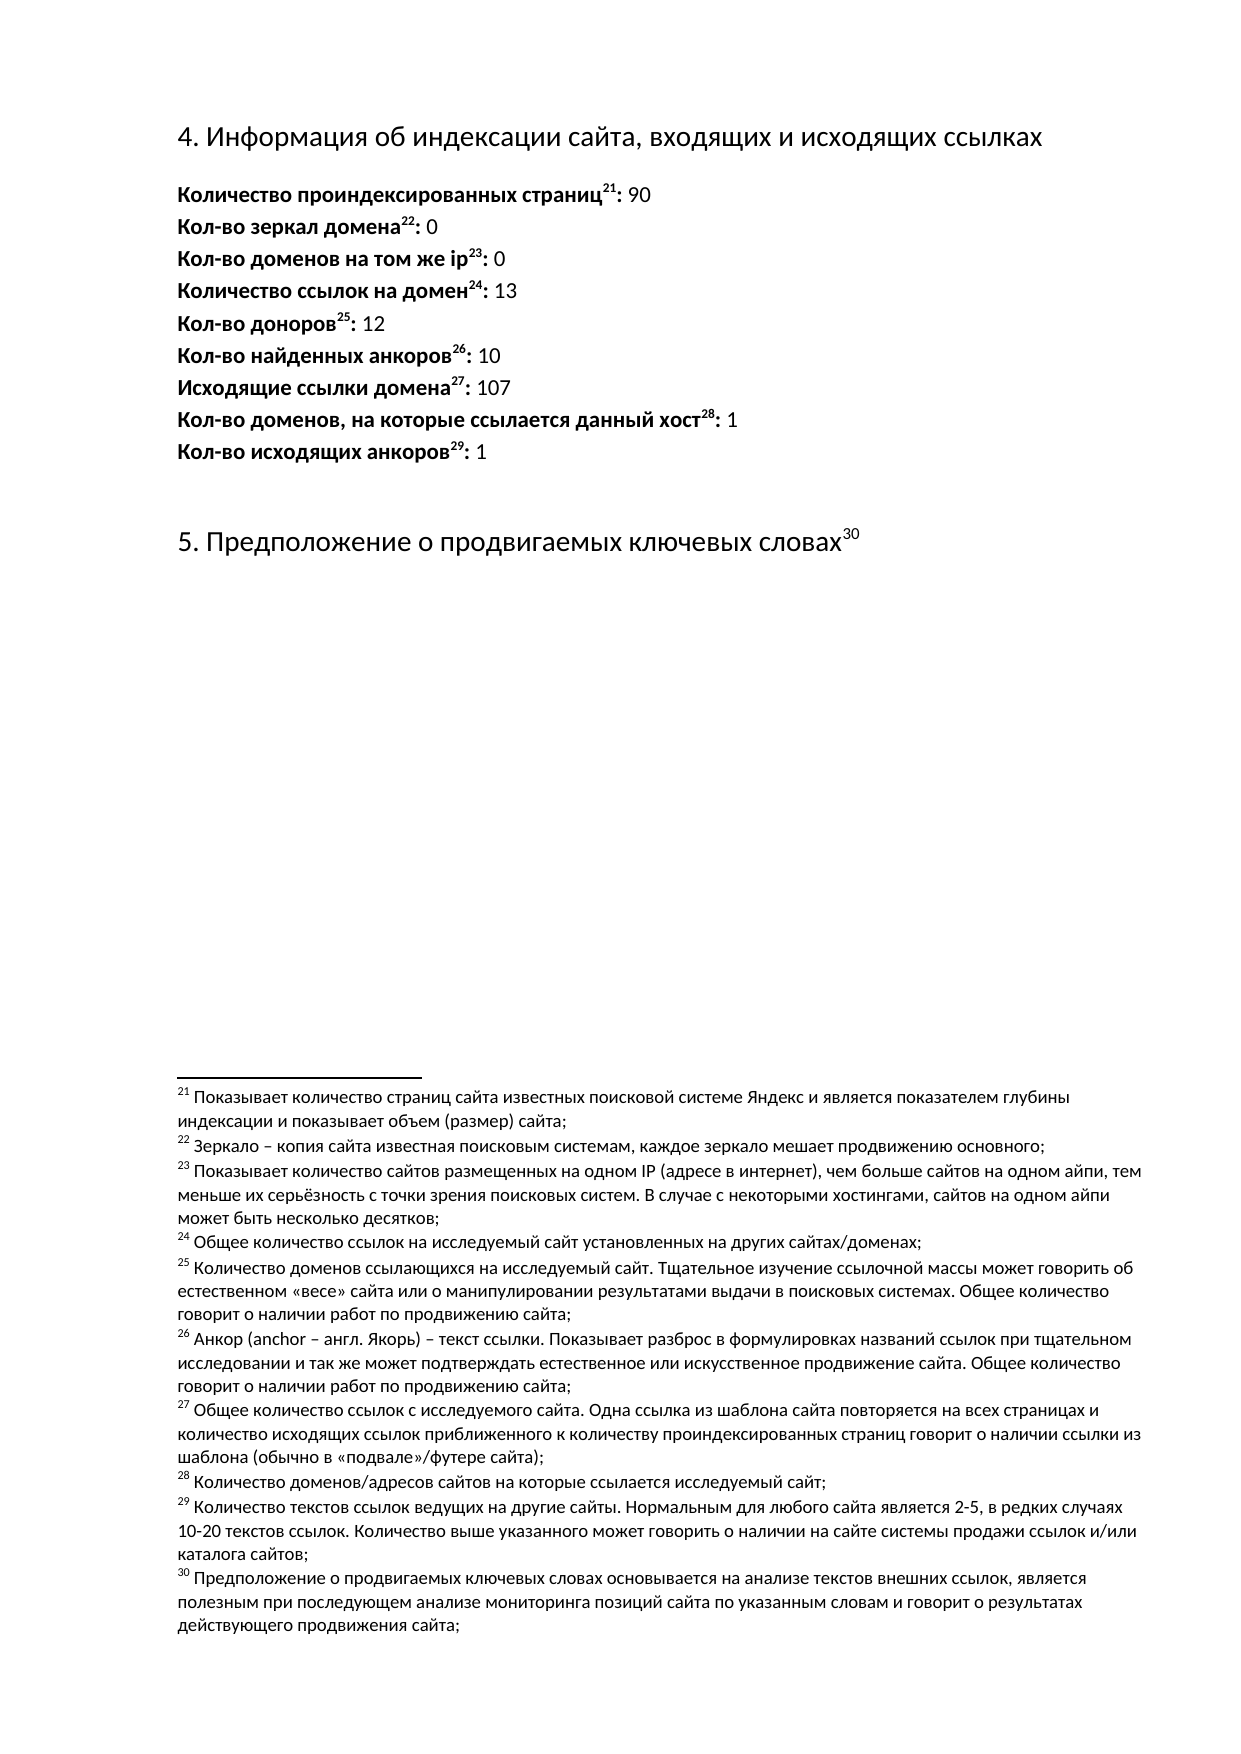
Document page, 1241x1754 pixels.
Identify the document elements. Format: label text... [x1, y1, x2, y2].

text Количество проиндексированных страниц: 90 Кол-во зеркал домена: 0 Кол-во доменов на том же ip: 0 Количество ссылок на домен: 13 Кол-во доноров: 12 Кол-во найденных анкоров: 10 Исходящие ссылки домена: 107 Кол-во доменов, на которые ссылается данный хост: 1 Кол-во исходящих анкоров: 1 [177, 180, 1152, 498]
text 4. Информация об индексации сайта, входящих и исходящих ссылках [177, 118, 1152, 154]
text 5. Предположение о продвигаемых ключевых словах [177, 523, 1152, 558]
